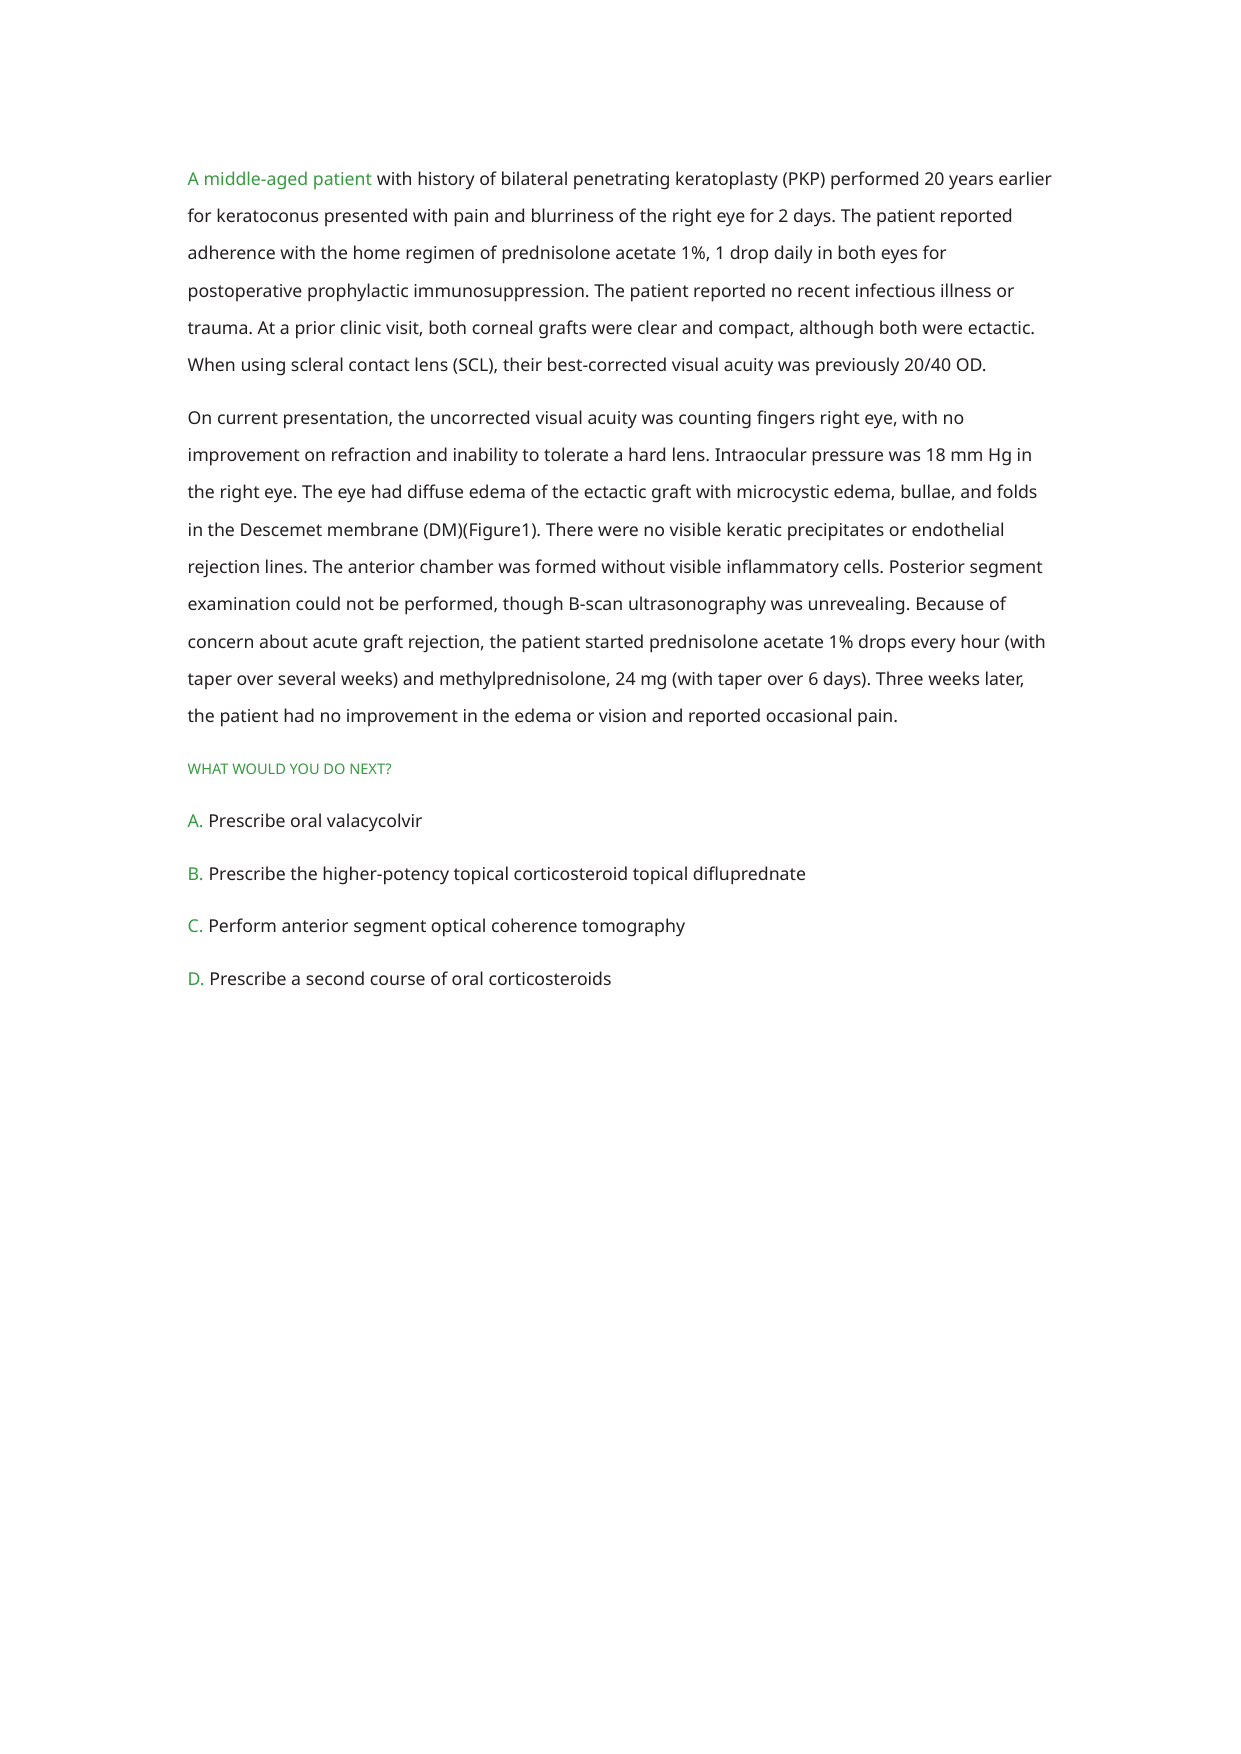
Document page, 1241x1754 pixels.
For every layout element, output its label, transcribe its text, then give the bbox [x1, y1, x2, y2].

text D. Prescribe a second course of oral corticosteroids [187, 962, 1053, 995]
text C. Perform anterior segment optical coherence tomography [187, 910, 1053, 942]
text A. Prescribe oral valacycolvir [187, 804, 1053, 837]
text On current presentation, the uncorrected visual acuity was counting fingers right eye, with no improvement on refraction and inability to tolerate a hard lens. Intraocular pressure was 18 mm Hg in the right eye. The eye had diffuse edema of the ectactic graft with microcystic edema, bullae, and folds in the Descemet membrane (DM)(Figure1). There were no visible keratic precipitates or endothelial rejection lines. The anterior chamber was formed without visible inflammatory cells. Posterior segment examination could not be performed, though B-scan ultrasonography was unrevealing. Because of concern about acute graft rejection, the patient started prednisolone acetate 1% drops every hour (with taper over several weeks) and methylprednisolone, 24 mg (with taper over 6 days). Three weeks later, the patient had no improvement in the edema or vision and reported occasional pain. [187, 401, 1053, 732]
text B. Prescribe the higher-potency topical corticosteroid topical difluprednate [187, 857, 1053, 889]
text WHAT WOULD YOU DO NEXT? [187, 752, 1053, 785]
text A middle-aged patient with history of bilateral penetrating keratoplasty (PKP) performed 20 years earlier for keratoconus presented with pain and blurriness of the right eye for 2 days. The patient reported adherence with the home regimen of prednisolone acetate 1%, 1 drop daily in both eyes for postoperative prophylactic immunosuppression. The patient reported no recent infectious illness or trauma. At a prior clinic visit, both corneal grafts were clear and compact, although both were ectactic. When using scleral contact lens (SCL), their best-corrected visual acuity was previously 20/40 OD. [187, 162, 1053, 381]
